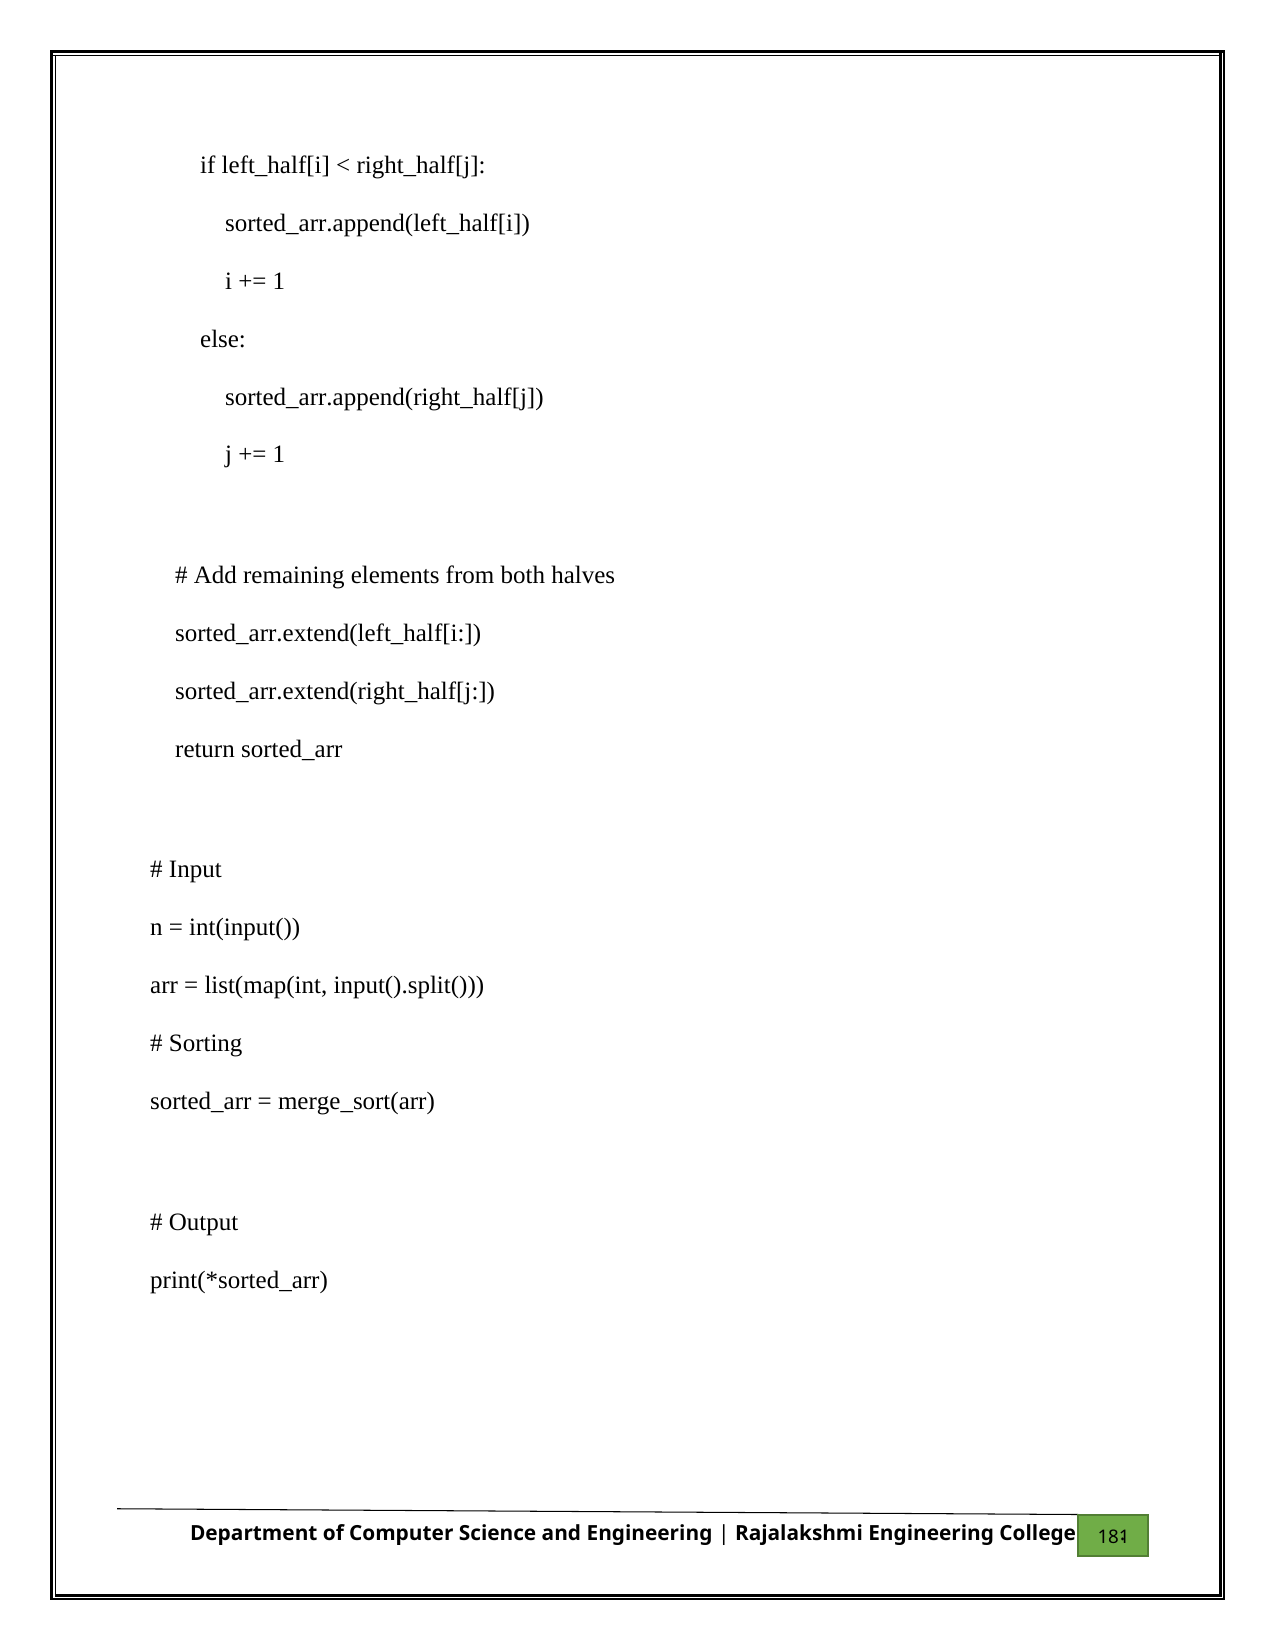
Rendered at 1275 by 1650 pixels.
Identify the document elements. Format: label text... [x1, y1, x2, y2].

text sorted_arr.extend(left_half[i:]) [150, 618, 1125, 647]
text else: [150, 324, 1125, 352]
text sorted_arr.append(left_half[i]) [150, 208, 1125, 237]
text j += 1 [150, 439, 1125, 468]
text # Sorting [150, 1028, 1125, 1057]
text # Output [150, 1207, 1125, 1236]
text return sorted_arr [150, 734, 1125, 763]
text sorted_arr = merge_sort(arr) [150, 1086, 1125, 1115]
text arr = list(map(int, input().split())) [150, 970, 1125, 999]
text print(*sorted_arr) [150, 1265, 1125, 1293]
text i += 1 [150, 266, 1125, 294]
text # Input [150, 854, 1125, 883]
text n = int(input()) [150, 912, 1125, 941]
text sorted_arr.append(right_half[j]) [150, 382, 1125, 410]
text if left_half[i] < right_half[j]: [150, 150, 1125, 179]
text sorted_arr.extend(right_half[j:]) [150, 676, 1125, 705]
text # Add remaining elements from both halves [150, 560, 1125, 589]
